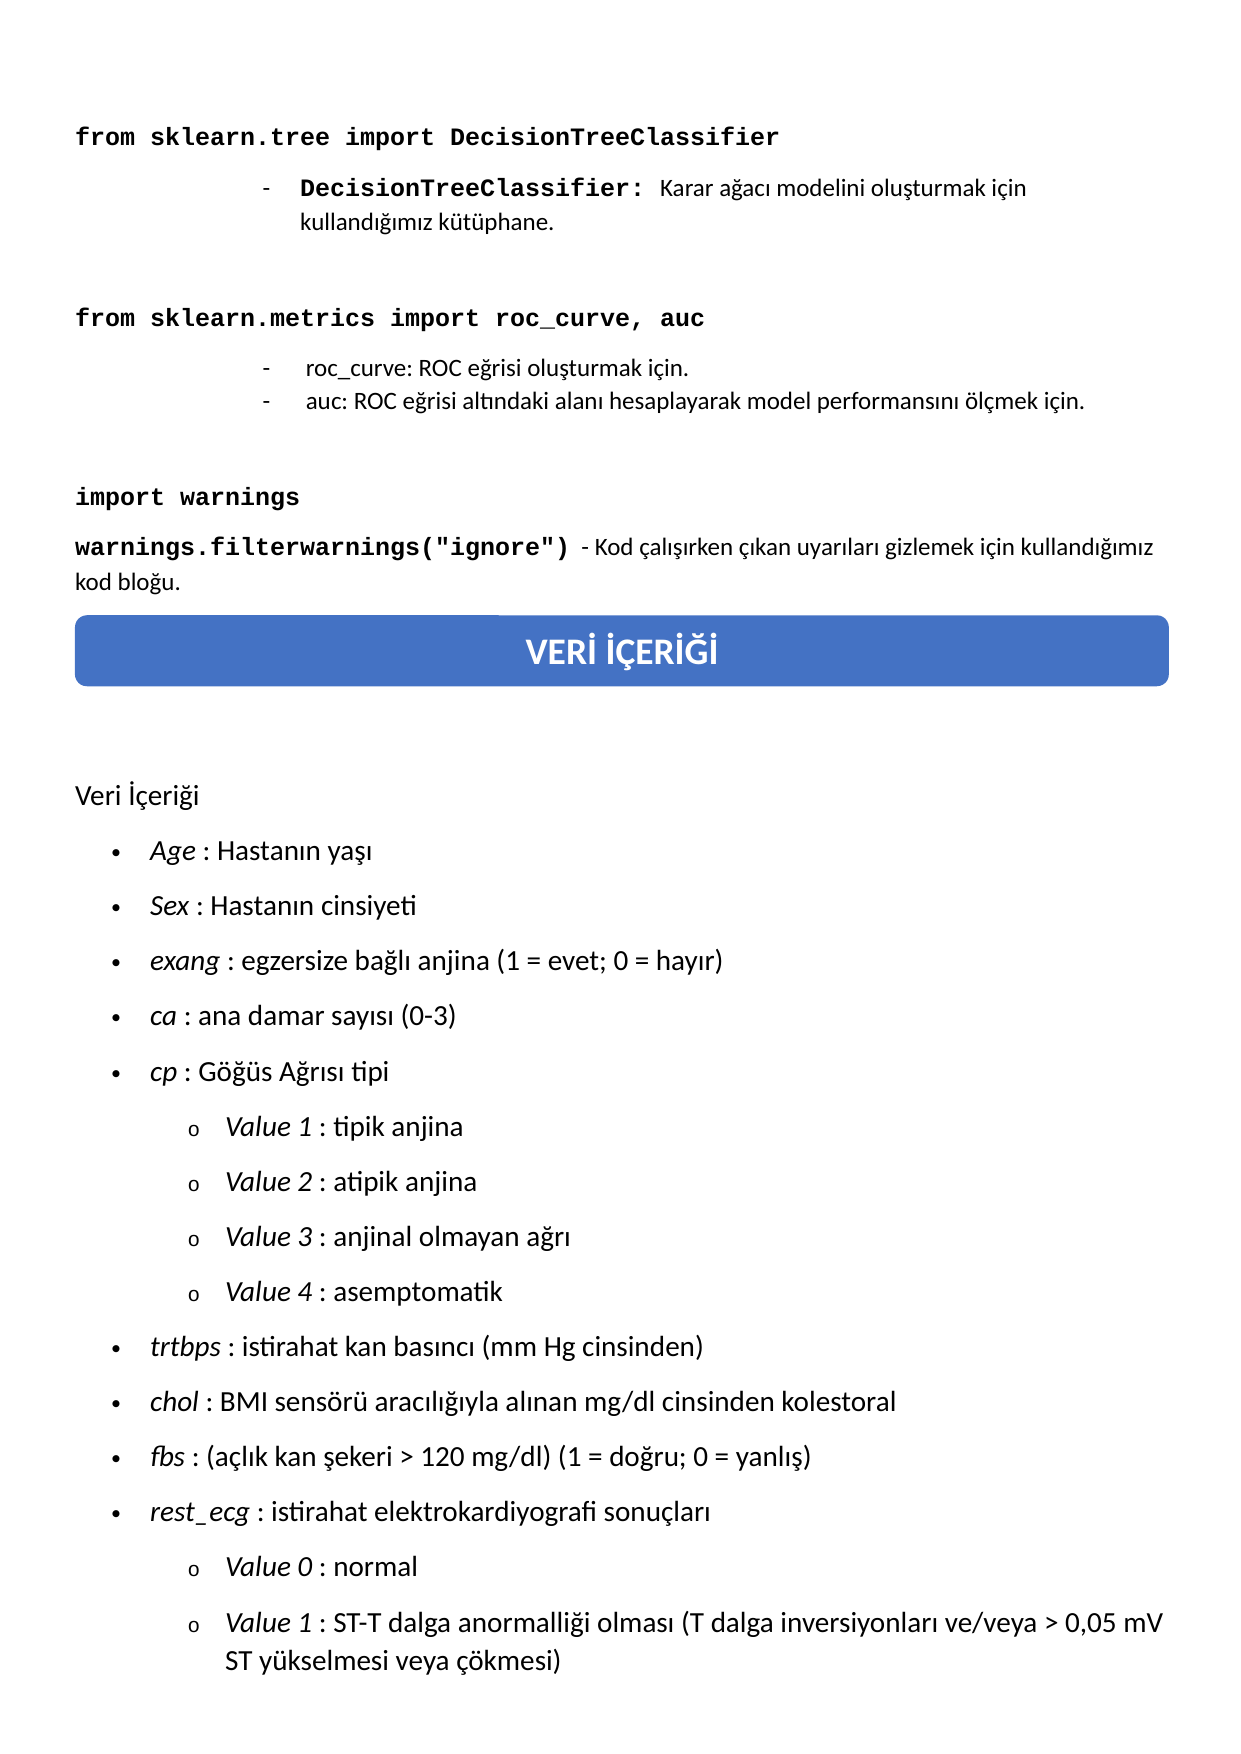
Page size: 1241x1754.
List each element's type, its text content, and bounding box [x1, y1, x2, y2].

list Value 2 : atipik anjina [187, 1163, 1165, 1198]
list DecisionTreeClassifier: Karar ağacı modelini oluşturmak için kullandığımız kütüphane. [262, 172, 1165, 236]
list trtbps : istirahat kan basıncı (mm Hg cinsinden) [112, 1328, 1165, 1364]
list exang : egzersize bağlı anjina (1 = evet; 0 = hayır) [112, 942, 1165, 978]
text from sklearn.tree import DecisionTreeClassifier [75, 124, 1165, 153]
list fbs : (açlık kan şekeri > 120 mg/dl) (1 = doğru; 0 = yanlış) [112, 1438, 1165, 1474]
list Value 3 : anjinal olmayan ağrı [187, 1218, 1165, 1253]
list Sex : Hastanın cinsiyeti [112, 887, 1165, 923]
list auc: ROC eğrisi altındaki alanı hesaplayarak model performansını ölçmek için. [262, 385, 1165, 416]
list ca : ana damar sayısı (0-3) [112, 997, 1165, 1033]
list cp : Göğüs Ağrısı tipi [112, 1053, 1165, 1088]
list rest_ecg : istirahat elektrokardiyografi sonuçları [112, 1493, 1165, 1529]
list Value 1 : ST-T dalga anormalliği olması (T dalga inversiyonları ve/veya > 0,05 mV ST yükselmesi veya çökmesi) [187, 1604, 1165, 1678]
text from sklearn.metrics import roc_curve, auc [75, 305, 1165, 333]
list Value 0 : normal [187, 1548, 1165, 1584]
list chol : BMI sensörü aracılığıyla alınan mg/dl cinsinden kolestoral [112, 1383, 1165, 1419]
text warnings.filterwarnings("ignore") - Kod çalışırken çıkan uyarıları gizlemek için kullandığımız kod bloğu. [75, 532, 1165, 596]
text Veri İçeriği [75, 777, 1165, 813]
list Value 1 : tipik anjina [187, 1108, 1165, 1143]
list roc_curve: ROC eğrisi oluşturmak için. [262, 352, 1165, 383]
list Age : Hastanın yaşı [112, 832, 1165, 868]
list Value 4 : asemptomatik [187, 1273, 1165, 1309]
text import warnings [75, 484, 1165, 513]
